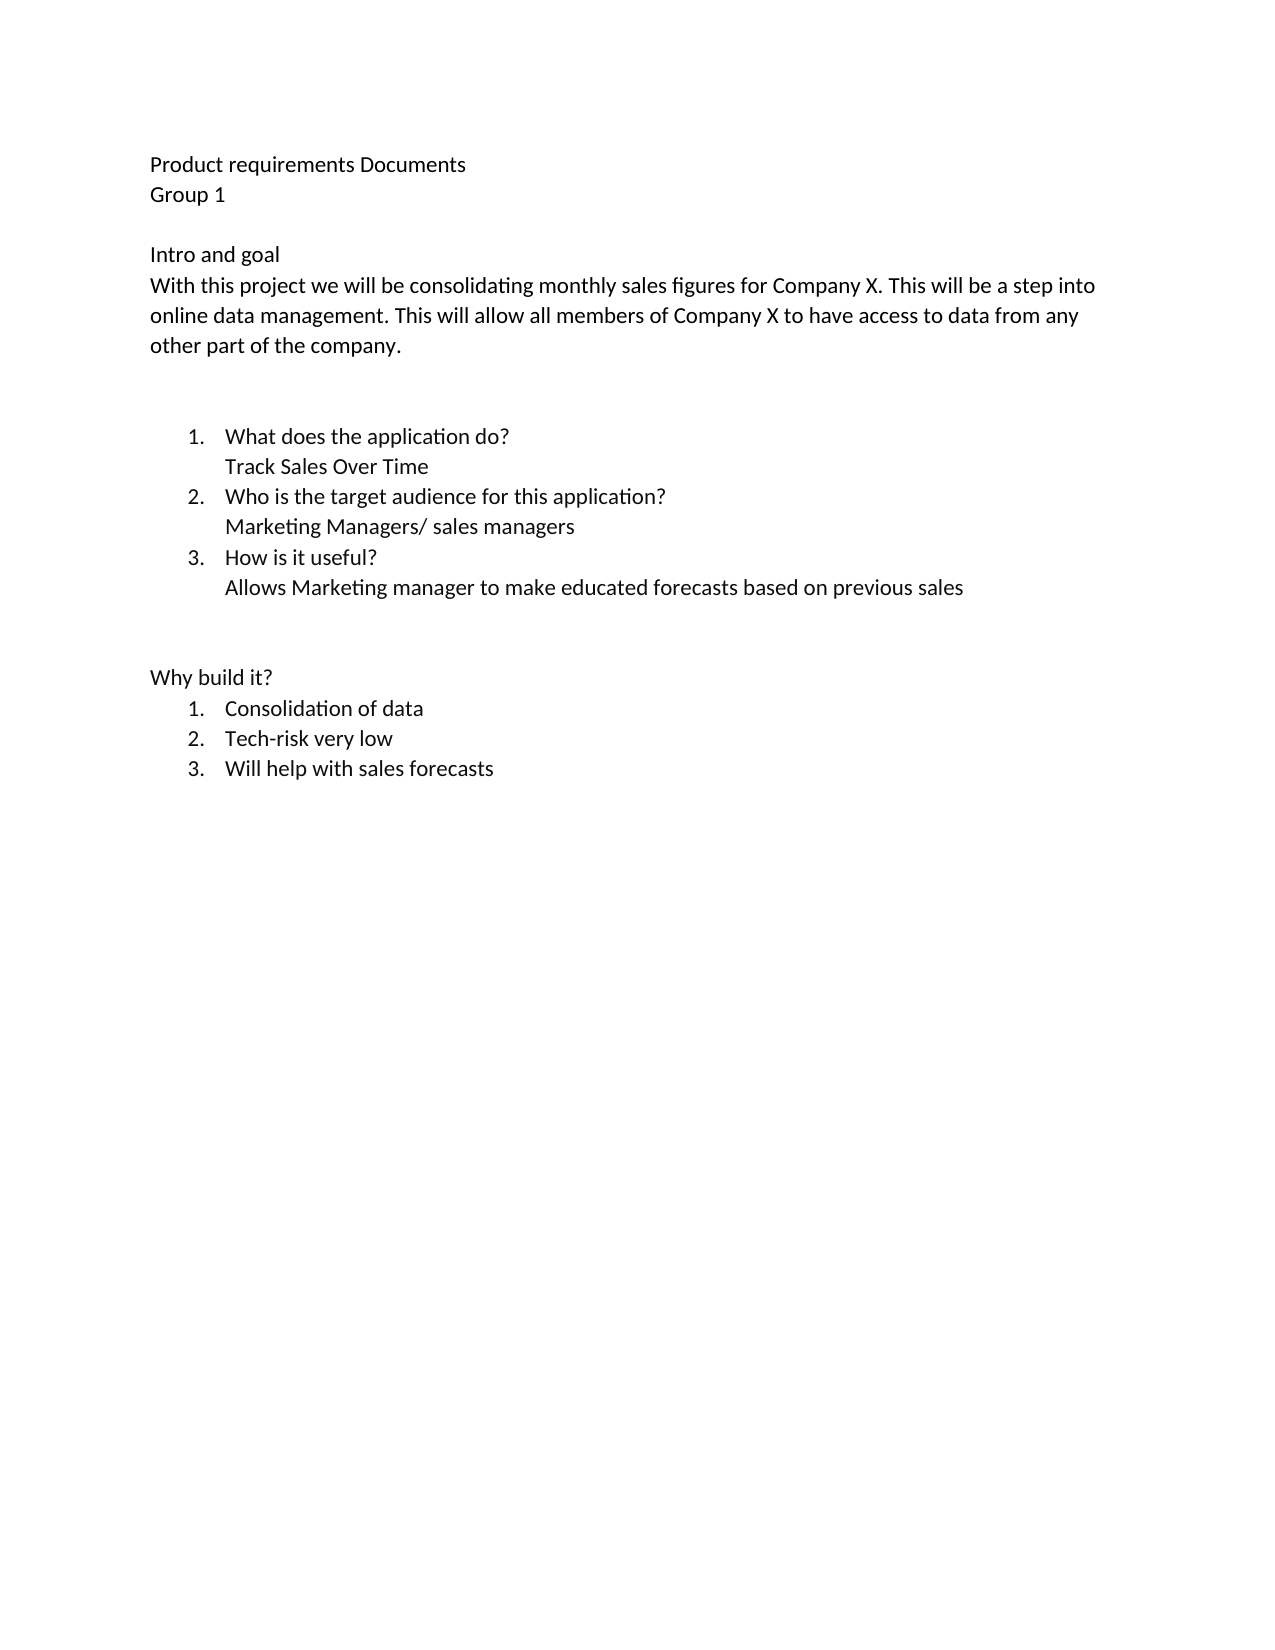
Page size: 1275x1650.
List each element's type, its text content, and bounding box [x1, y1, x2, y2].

list Track Sales Over Time [225, 452, 1125, 480]
list Who is the target audience for this application? [187, 482, 1125, 510]
list Consolidation of data [187, 694, 1125, 722]
text Product requirements Documents [150, 150, 1125, 178]
list What does the application do? [187, 422, 1125, 450]
text Why build it? [150, 663, 1125, 692]
list Allows Marketing manager to make educated forecasts based on previous sales [225, 573, 1125, 601]
text Intro and goal [150, 241, 1125, 269]
list How is it useful? [187, 543, 1125, 571]
text With this project we will be consolidating monthly sales figures for Company X. This will be a step into online data management. This will allow all members of Company X to have access to data from any other part of the company. [150, 271, 1125, 359]
list Will help with sales forecasts [187, 754, 1125, 782]
text Group 1 [150, 180, 1125, 208]
list Marketing Managers/ sales managers [225, 512, 1125, 541]
list Tech-risk very low [187, 724, 1125, 752]
